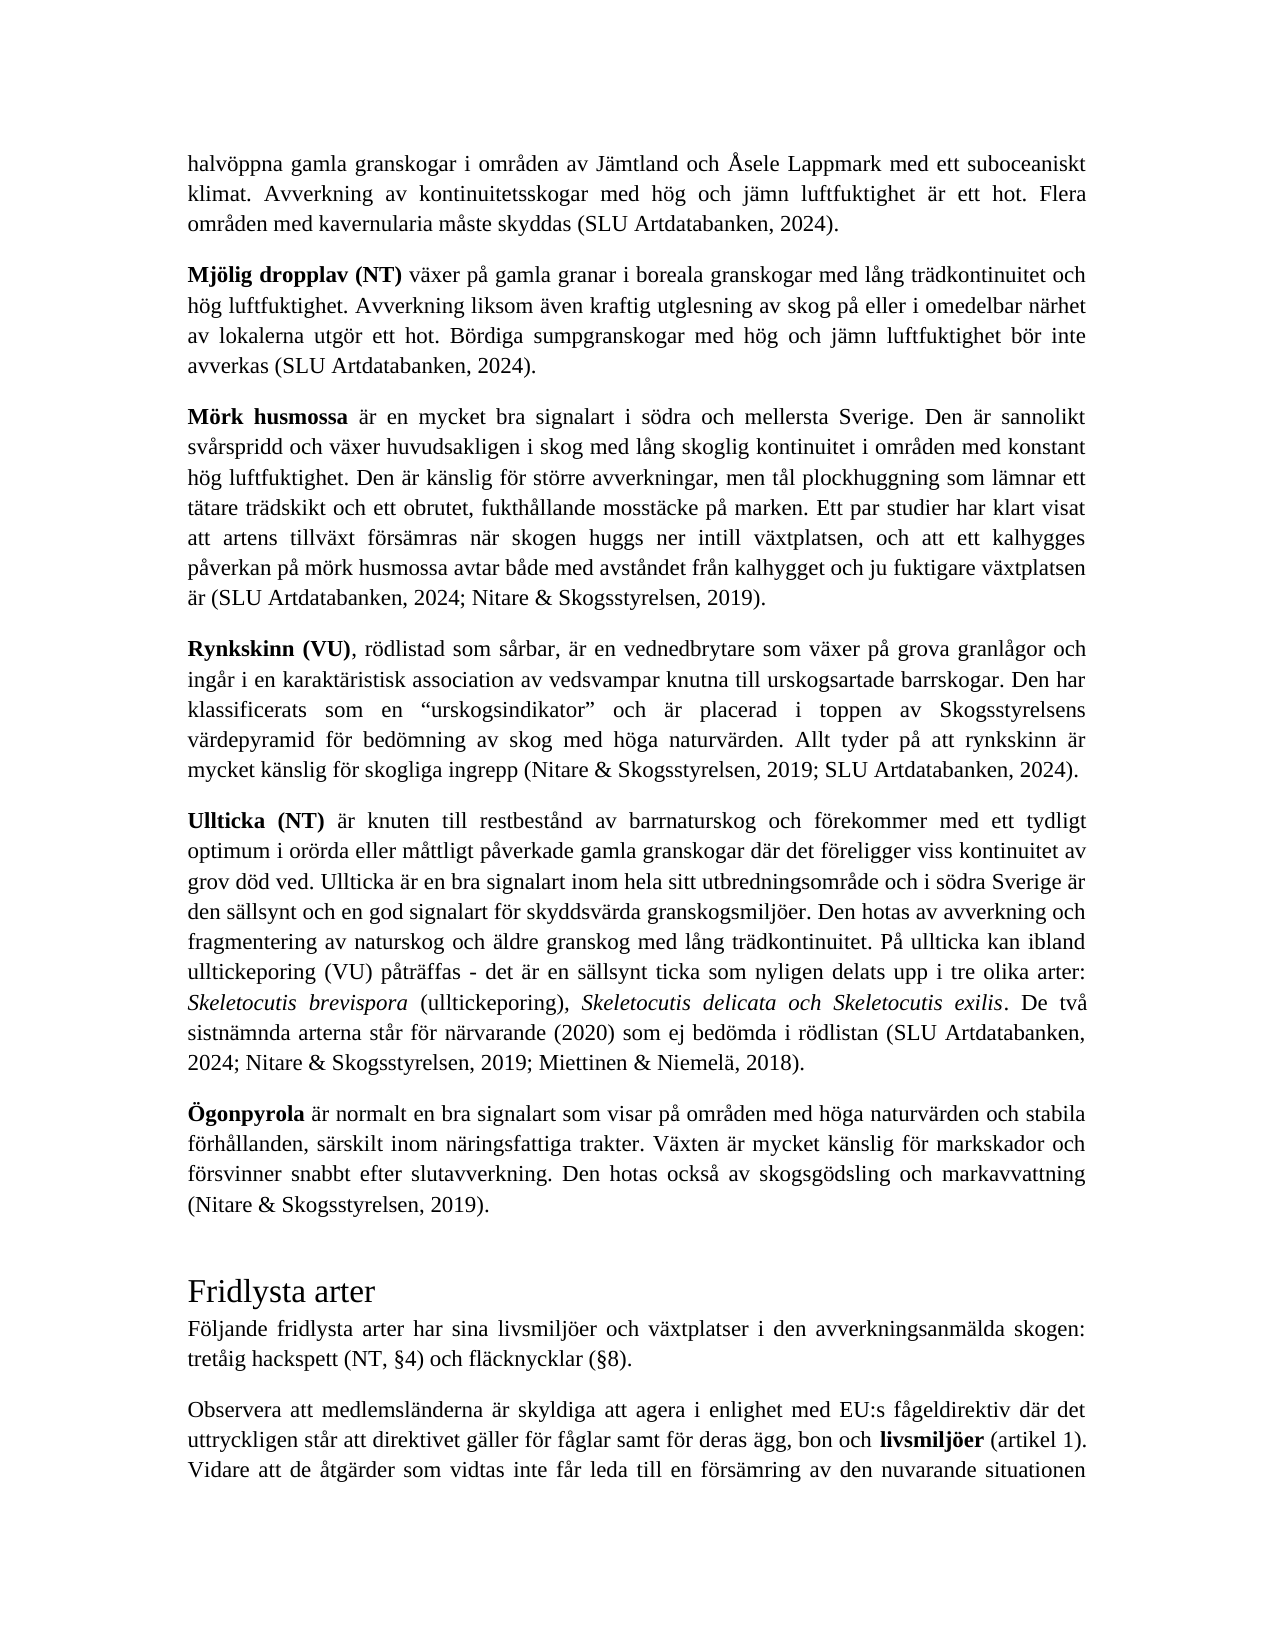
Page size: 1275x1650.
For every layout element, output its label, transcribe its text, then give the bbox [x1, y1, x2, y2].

subtitle Fridlysta arter [187, 1271, 1087, 1309]
text Följande fridlysta arter har sina livsmiljöer och växtplatser i den avverkningsanmälda skogen: tretåig hackspett (NT, §4) och fläcknycklar (§8). [187, 1315, 1087, 1371]
text Ullticka (NT) är knuten till restbestånd av barrnaturskog och förekommer med ett tydligt optimum i orörda eller måttligt påverkade gamla granskogar där det föreligger viss kontinuitet av grov död ved. Ullticka är en bra signalart inom hela sitt utbredningsområde och i södra Sverige är den sällsynt och en god signalart för skyddsvärda granskogsmiljöer. Den hotas av avverkning och fragmentering av naturskog och äldre granskog med lång trädkontinuitet. På ullticka kan ibland ulltickeporing (VU) påträffas - det är en sällsynt ticka som nyligen delats upp i tre olika arter: Skeletocutis brevispora (ulltickeporing), Skeletocutis delicata och Skeletocutis exilis. De två sistnämnda arterna står för närvarande (2020) som ej bedömda i rödlistan (SLU Artdatabanken, 2024; Nitare & Skogsstyrelsen, 2019; Miettinen & Niemelä, 2018). [187, 807, 1087, 1075]
text Mörk husmossa är en mycket bra signalart i södra och mellersta Sverige. Den är sannolikt svårspridd och växer huvudsakligen i skog med lång skoglig kontinuitet i områden med konstant hög luftfuktighet. Den är känslig för större avverkningar, men tål plockhuggning som lämnar ett tätare trädskikt och ett obrutet, fukthållande mosstäcke på marken. Ett par studier har klart visat att artens tillväxt försämras när skogen huggs ner intill växtplatsen, och att ett kalhygges påverkan på mörk husmossa avtar både med avståndet från kalhygget och ju fuktigare växtplatsen är (SLU Artdatabanken, 2024; Nitare & Skogsstyrelsen, 2019). [187, 403, 1087, 611]
text Mjölig dropplav (NT) växer på gamla granar i boreala granskogar med lång trädkontinuitet och hög luftfuktighet. Avverkning liksom även kraftig utglesning av skog på eller i omedelbar närhet av lokalerna utgör ett hot. Bördiga sumpgranskogar med hög och jämn luftfuktighet bör inte avverkas (SLU Artdatabanken, 2024). [187, 261, 1087, 378]
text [187, 150, 1087, 237]
text Rynkskinn (VU), rödlistad som sårbar, är en vednedbrytare som växer på grova granlågor och ingår i en karaktäristisk association av vedsvampar knutna till urskogsartade barrskogar. Den har klassificerats som en “urskogsindikator” och är placerad i toppen av Skogsstyrelsens värdepyramid för bedömning av skog med höga naturvärden. Allt tyder på att rynkskinn är mycket känslig för skogliga ingrepp (Nitare & Skogsstyrelsen, 2019; SLU Artdatabanken, 2024). [187, 635, 1087, 783]
text Ögonpyrola är normalt en bra signalart som visar på områden med höga naturvärden och stabila förhållanden, särskilt inom näringsfattiga trakter. Växten är mycket känslig för markskador och försvinner snabbt efter slutavverkning. Den hotas också av skogsgödsling och markavvattning (Nitare & Skogsstyrelsen, 2019). [187, 1100, 1087, 1217]
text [187, 1396, 1087, 1483]
